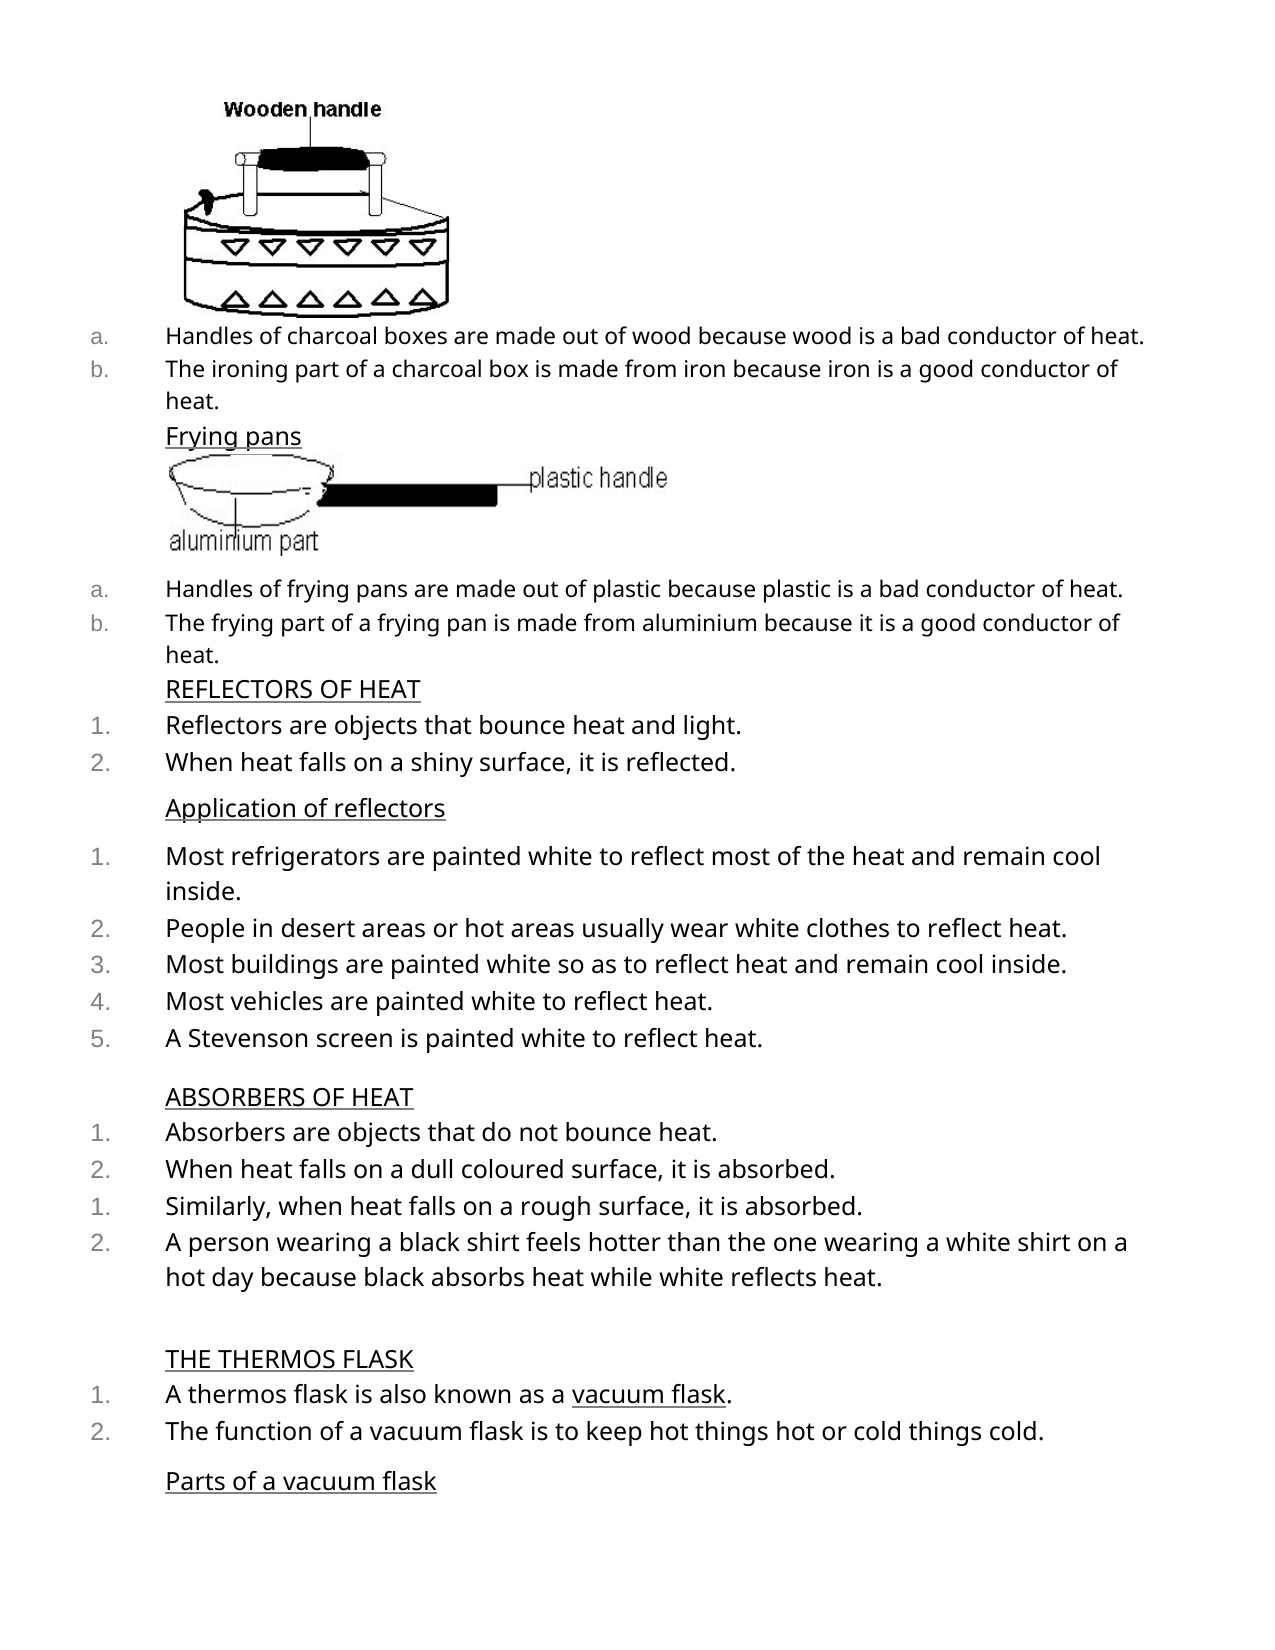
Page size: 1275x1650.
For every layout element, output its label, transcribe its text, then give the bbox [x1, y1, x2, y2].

list The frying part of a frying pan is made from aluminium because it is a good conductor of heat. [90, 607, 1169, 670]
text Frying pans [165, 418, 1054, 452]
list Absorbers are objects that do not bounce heat. [90, 1115, 1169, 1149]
list A thermos flask is also known as a vacuum flask. [90, 1377, 1055, 1411]
picture [183, 102, 450, 318]
list Handles of frying pans are made out of plastic because plastic is a bad conductor of heat. [90, 573, 1169, 604]
list A person wearing a black shirt feels hotter than the one wearing a white shirt on a hot day because black absorbs heat while white reflects heat. [90, 1225, 1169, 1294]
list The ironing part of a charcoal box is made from iron because iron is a good conductor of heat. [90, 353, 1169, 416]
list People in desert areas or hot areas usually wear white clothes to reflect heat. [90, 910, 1169, 944]
list When heat falls on a shiny surface, it is reflected. Application of reflectors [90, 744, 835, 825]
picture [169, 454, 667, 556]
list The function of a vacuum flask is to keep hot things hot or cold things cold. Parts of a vacuum flask [90, 1414, 1055, 1497]
list Most vehicles are painted white to reflect heat. [90, 984, 1169, 1018]
list Most refrigerators are painted white to reflect most of the heat and remain cool inside. [90, 839, 1169, 908]
text REFLECTORS OF HEAT [165, 672, 1054, 706]
list A Stevenson screen is painted white to reflect heat. [90, 1020, 1169, 1054]
list Most buildings are painted white so as to reflect heat and remain cool inside. [90, 947, 1169, 981]
text ABSORBERS OF HEAT [165, 1079, 1054, 1113]
list Similarly, when heat falls on a rough surface, it is absorbed. [90, 1188, 1169, 1222]
list When heat falls on a dull coloured surface, it is absorbed. [90, 1152, 1169, 1186]
list Handles of charcoal boxes are made out of wood because wood is a bad conductor of heat. [90, 319, 1169, 351]
list Reflectors are objects that bounce heat and light. [90, 708, 835, 742]
text THE THERMOS FLASK [165, 1342, 1054, 1376]
